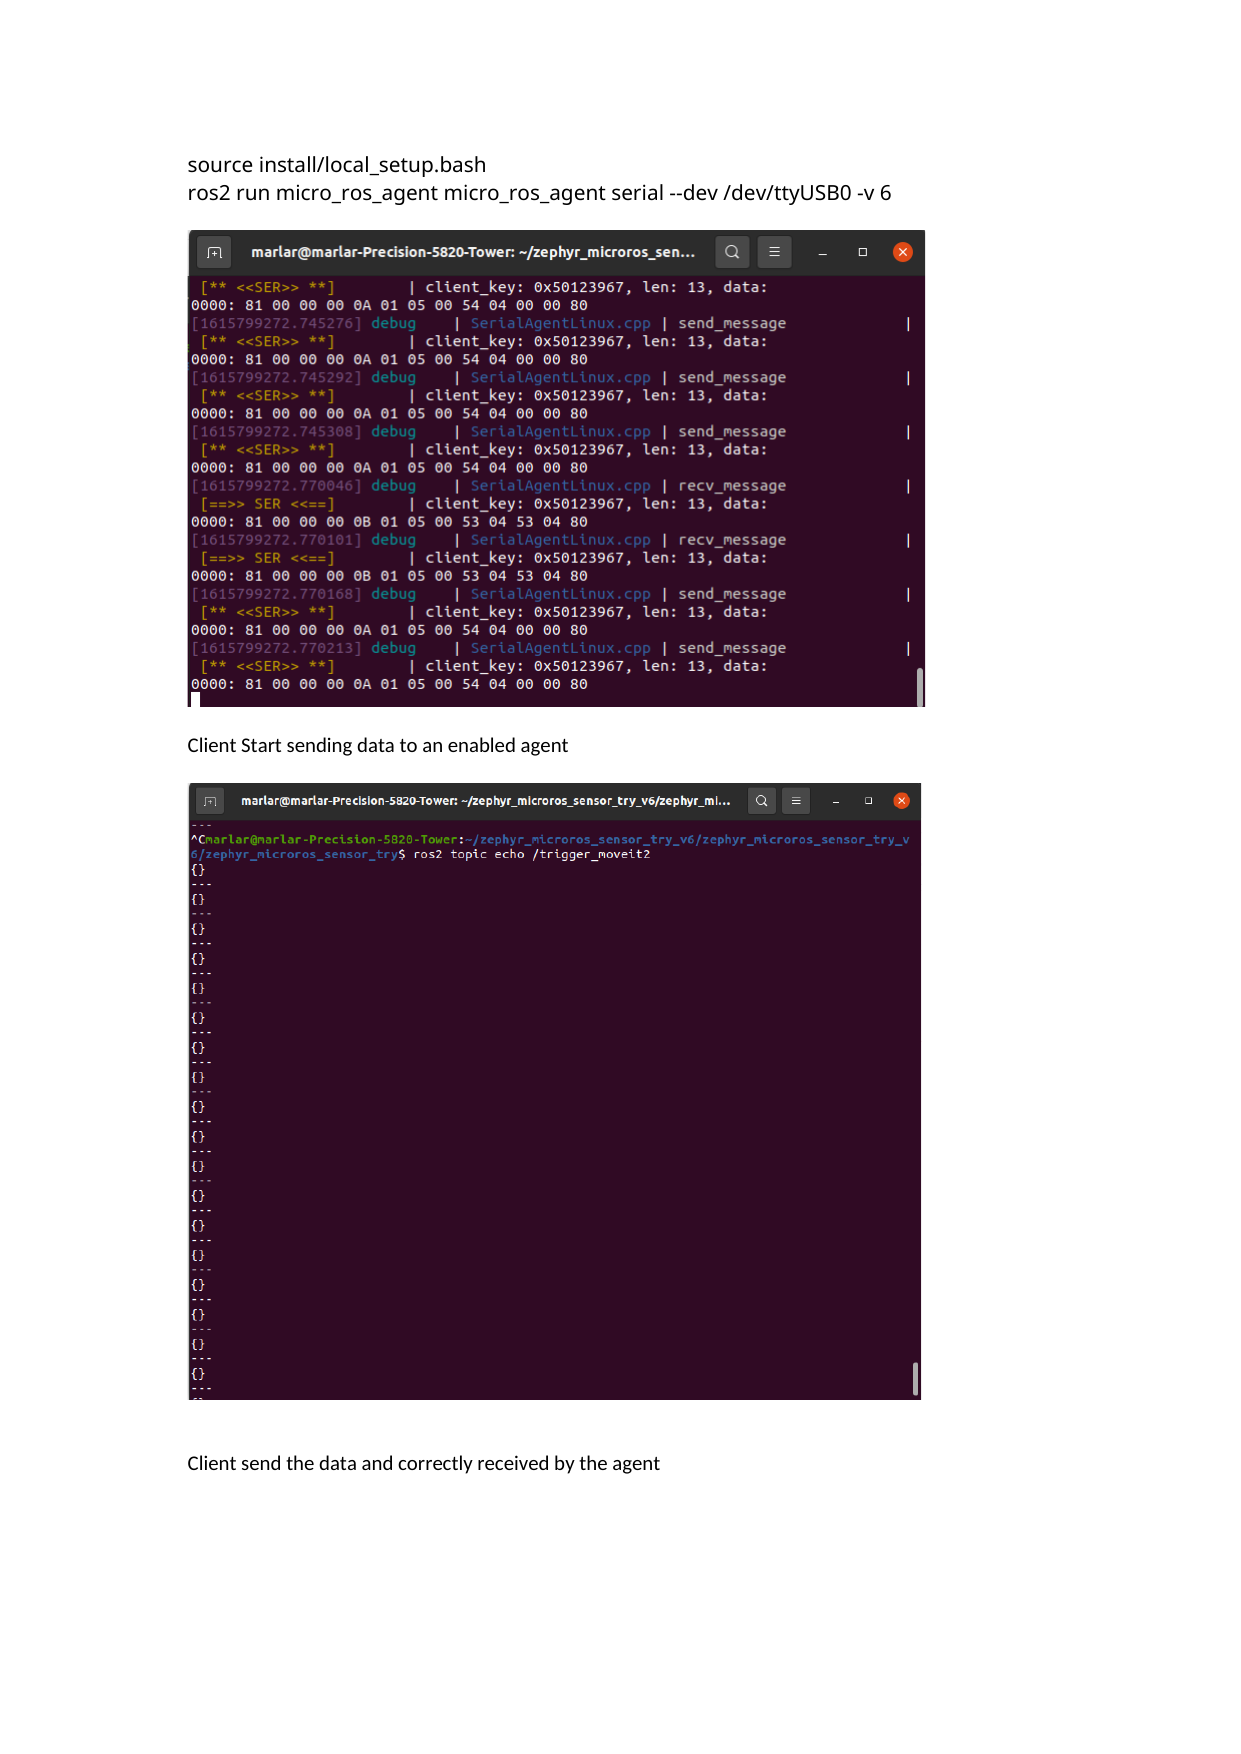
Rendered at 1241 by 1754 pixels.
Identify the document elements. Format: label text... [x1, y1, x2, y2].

text Client send the data and correctly received by the agent [187, 1450, 1053, 1476]
picture [187, 783, 922, 1400]
picture [187, 230, 926, 707]
text source install/local_setup.bash [187, 150, 1053, 178]
text Client Start sending data to an enabled agent [187, 732, 1053, 758]
text ros2 run micro_ros_agent micro_ros_agent serial --dev /dev/ttyUSB0 -v 6 [187, 178, 1053, 207]
